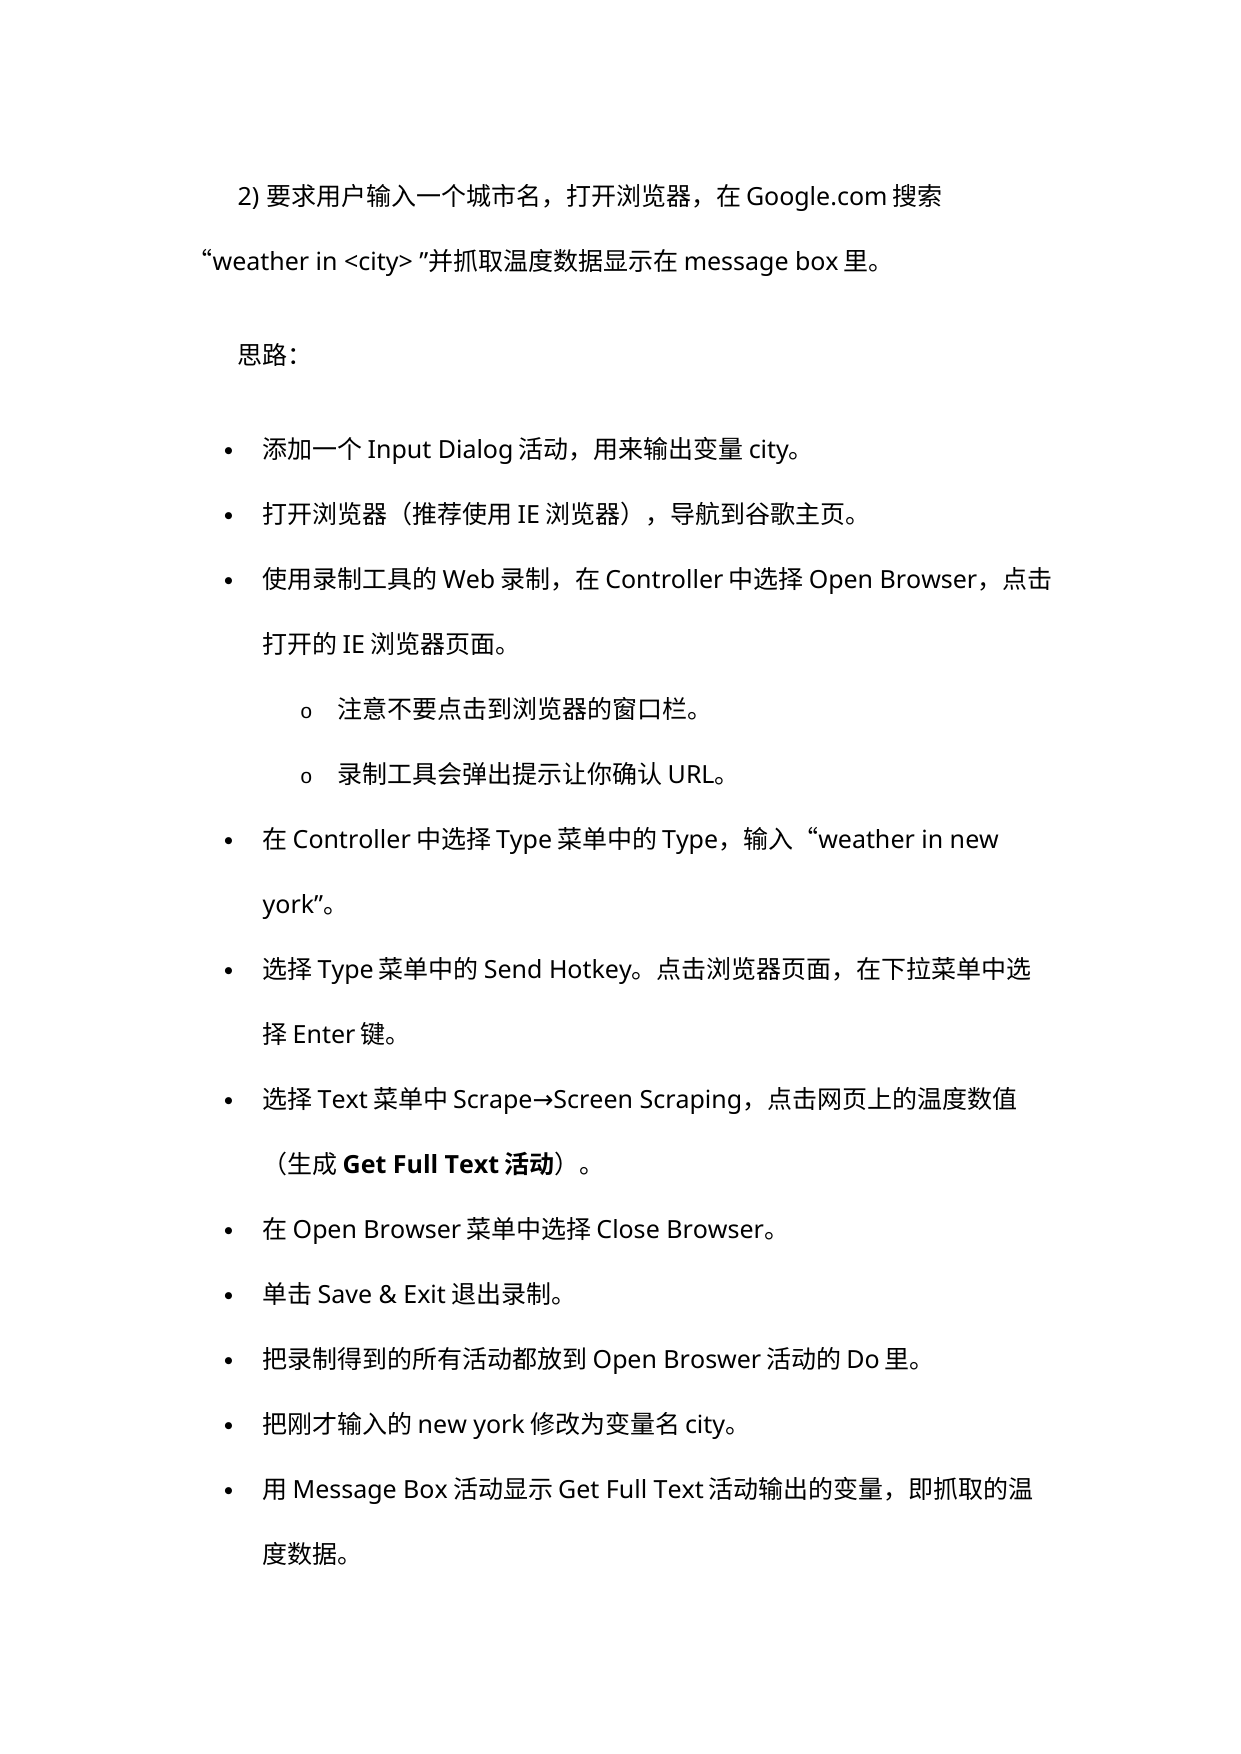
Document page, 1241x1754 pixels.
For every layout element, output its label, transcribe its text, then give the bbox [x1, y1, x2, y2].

list 打开浏览器（推荐使用IE浏览器），导航到谷歌主页。 [225, 480, 1053, 545]
list 使用录制工具的Web录制，在Controller中选择Open Browser，点击打开的IE浏览器页面。 [225, 545, 1053, 675]
list 把录制得到的所有活动都放到Open Broswer活动的Do里。 [225, 1325, 1053, 1390]
list 录制工具会弹出提示让你确认URL。 [300, 740, 1053, 805]
list 选择Type菜单中的Send Hotkey。点击浏览器页面，在下拉菜单中选择Enter键。 [225, 935, 1053, 1065]
list 在Controller中选择Type菜单中的Type，输入“weather in new york”。 [225, 805, 1053, 935]
list 添加一个Input Dialog活动，用来输出变量city。 [225, 415, 1053, 480]
text 思路： [187, 321, 1053, 386]
list 用Message Box活动显示Get Full Text活动输出的变量，即抓取的温度数据。 [225, 1455, 1053, 1585]
list 注意不要点击到浏览器的窗口栏。 [300, 675, 1053, 740]
list 单击Save & Exit退出录制。 [225, 1260, 1053, 1325]
list 把刚才输入的new york修改为变量名city。 [225, 1390, 1053, 1455]
text 2) 要求用户输入一个城市名，打开浏览器，在Google.com搜索“weather in <city> ”并抓取温度数据显示在message box里。 [187, 162, 1053, 292]
list 选择Text菜单中Scrape→Screen Scraping，点击网页上的温度数值（生成Get Full Text活动）。 [225, 1065, 1053, 1195]
list 在Open Browser菜单中选择Close Browser。 [225, 1195, 1053, 1260]
